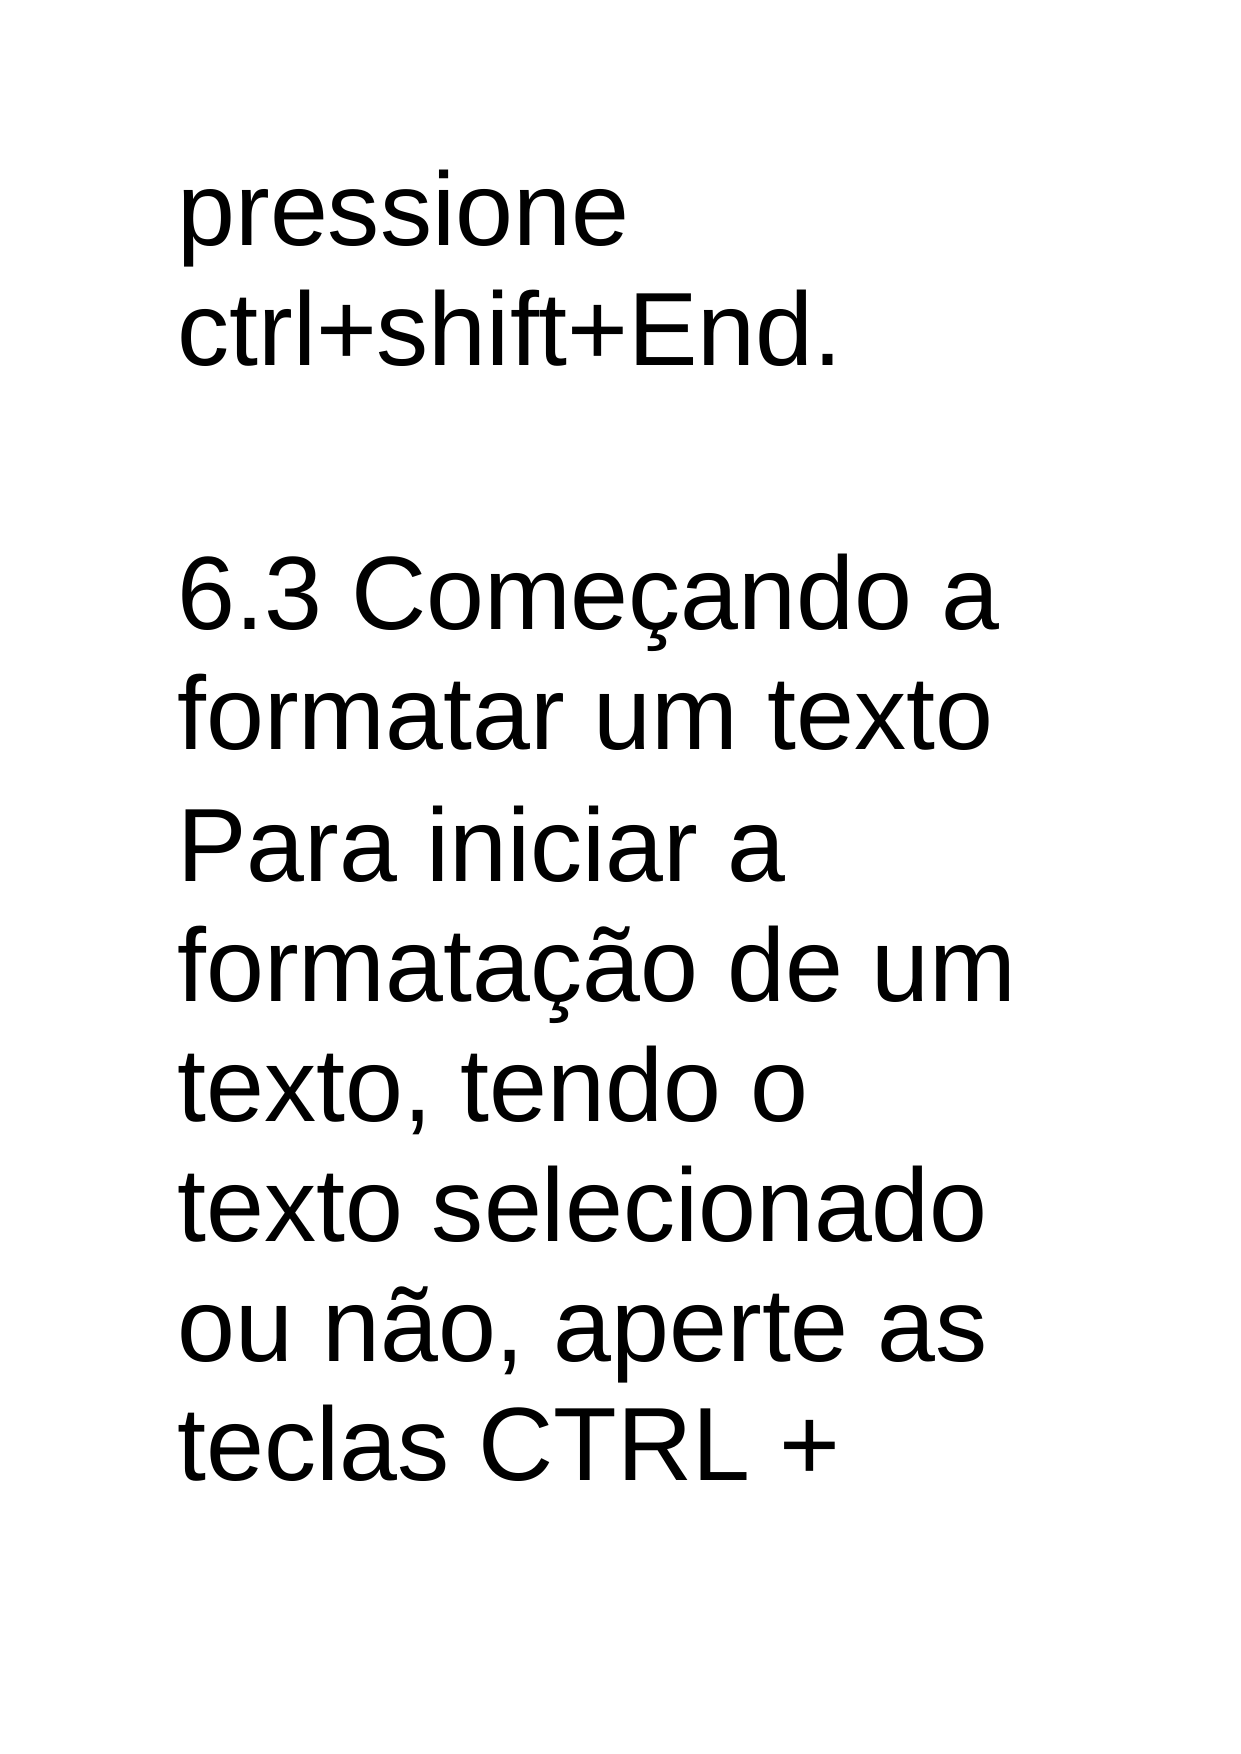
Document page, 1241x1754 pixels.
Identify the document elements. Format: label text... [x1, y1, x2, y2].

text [177, 784, 1063, 1503]
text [177, 148, 1063, 387]
text 6.3 Começando a formatar um texto [177, 532, 1063, 772]
